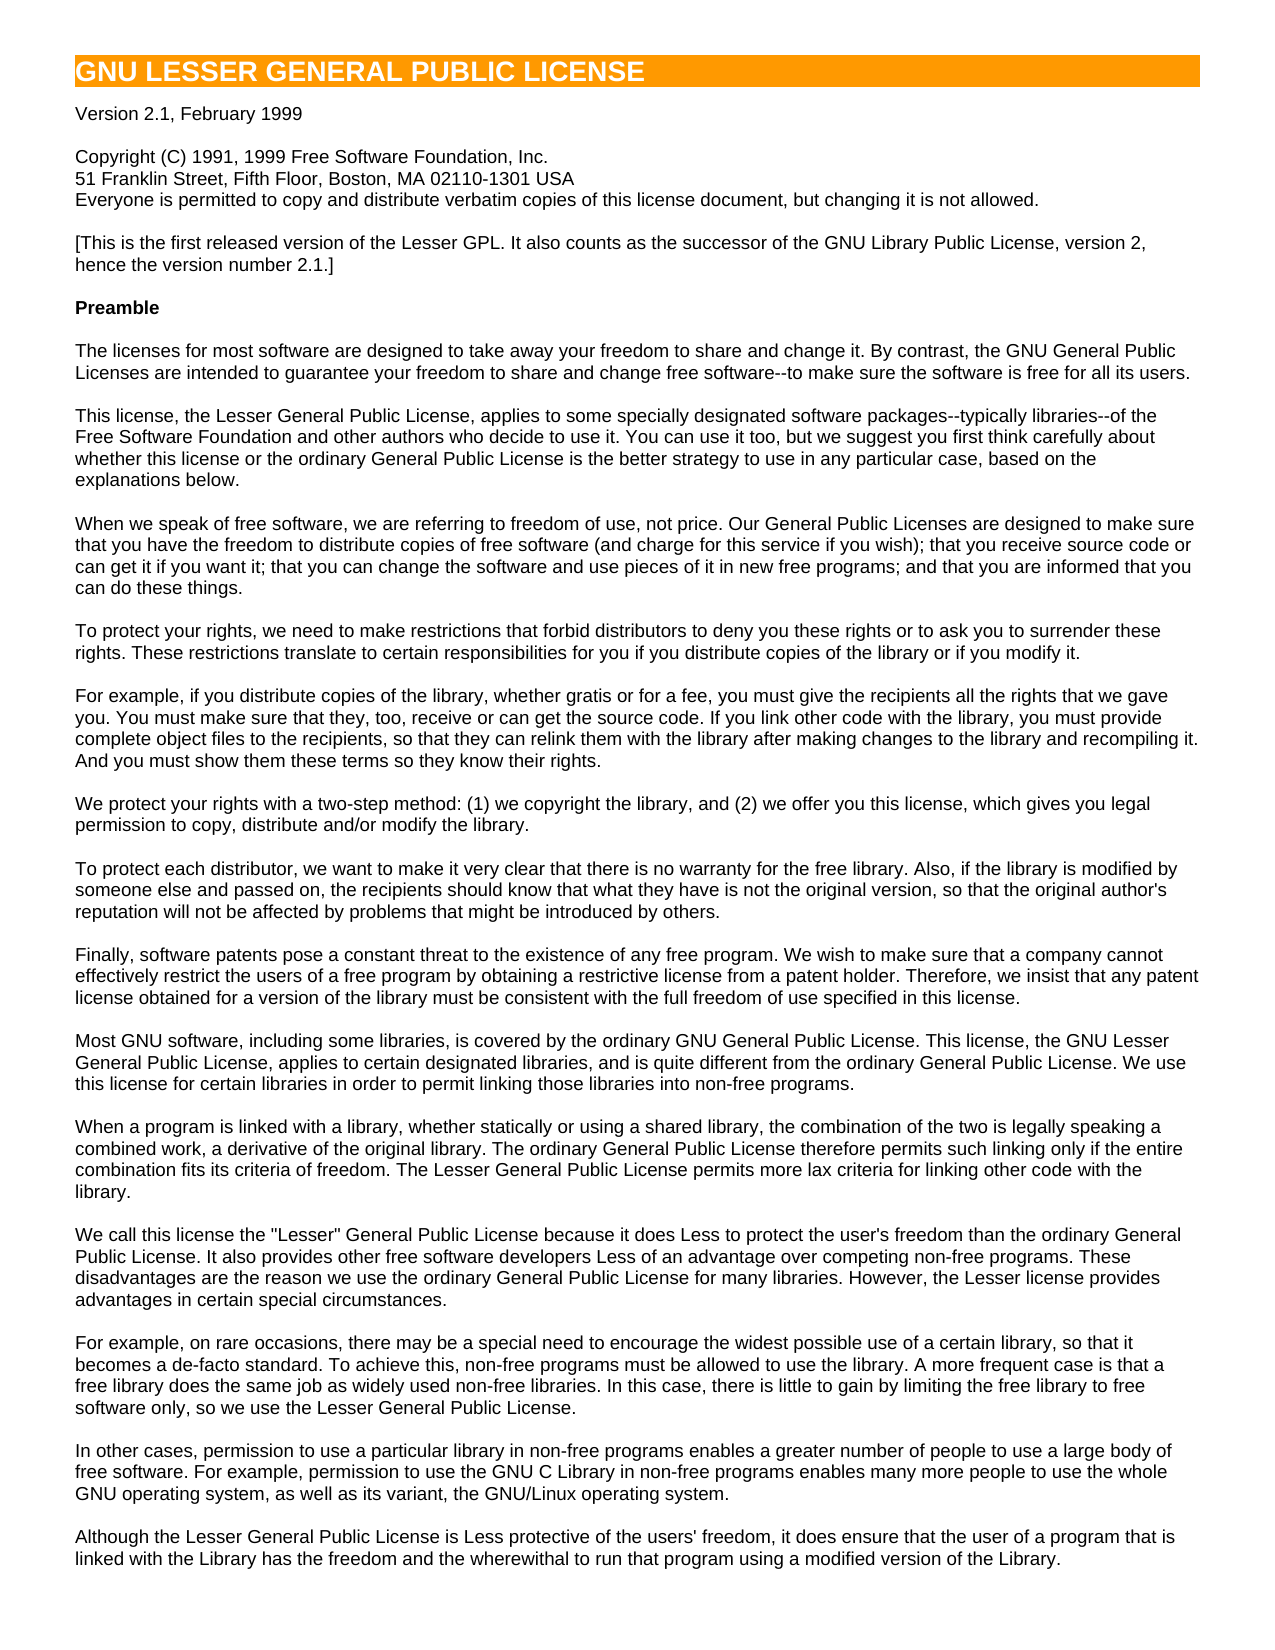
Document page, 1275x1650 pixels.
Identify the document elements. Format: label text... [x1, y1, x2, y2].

text GNU LESSER GENERAL PUBLIC LICENSE [75, 55, 1200, 87]
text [75, 103, 1200, 1569]
